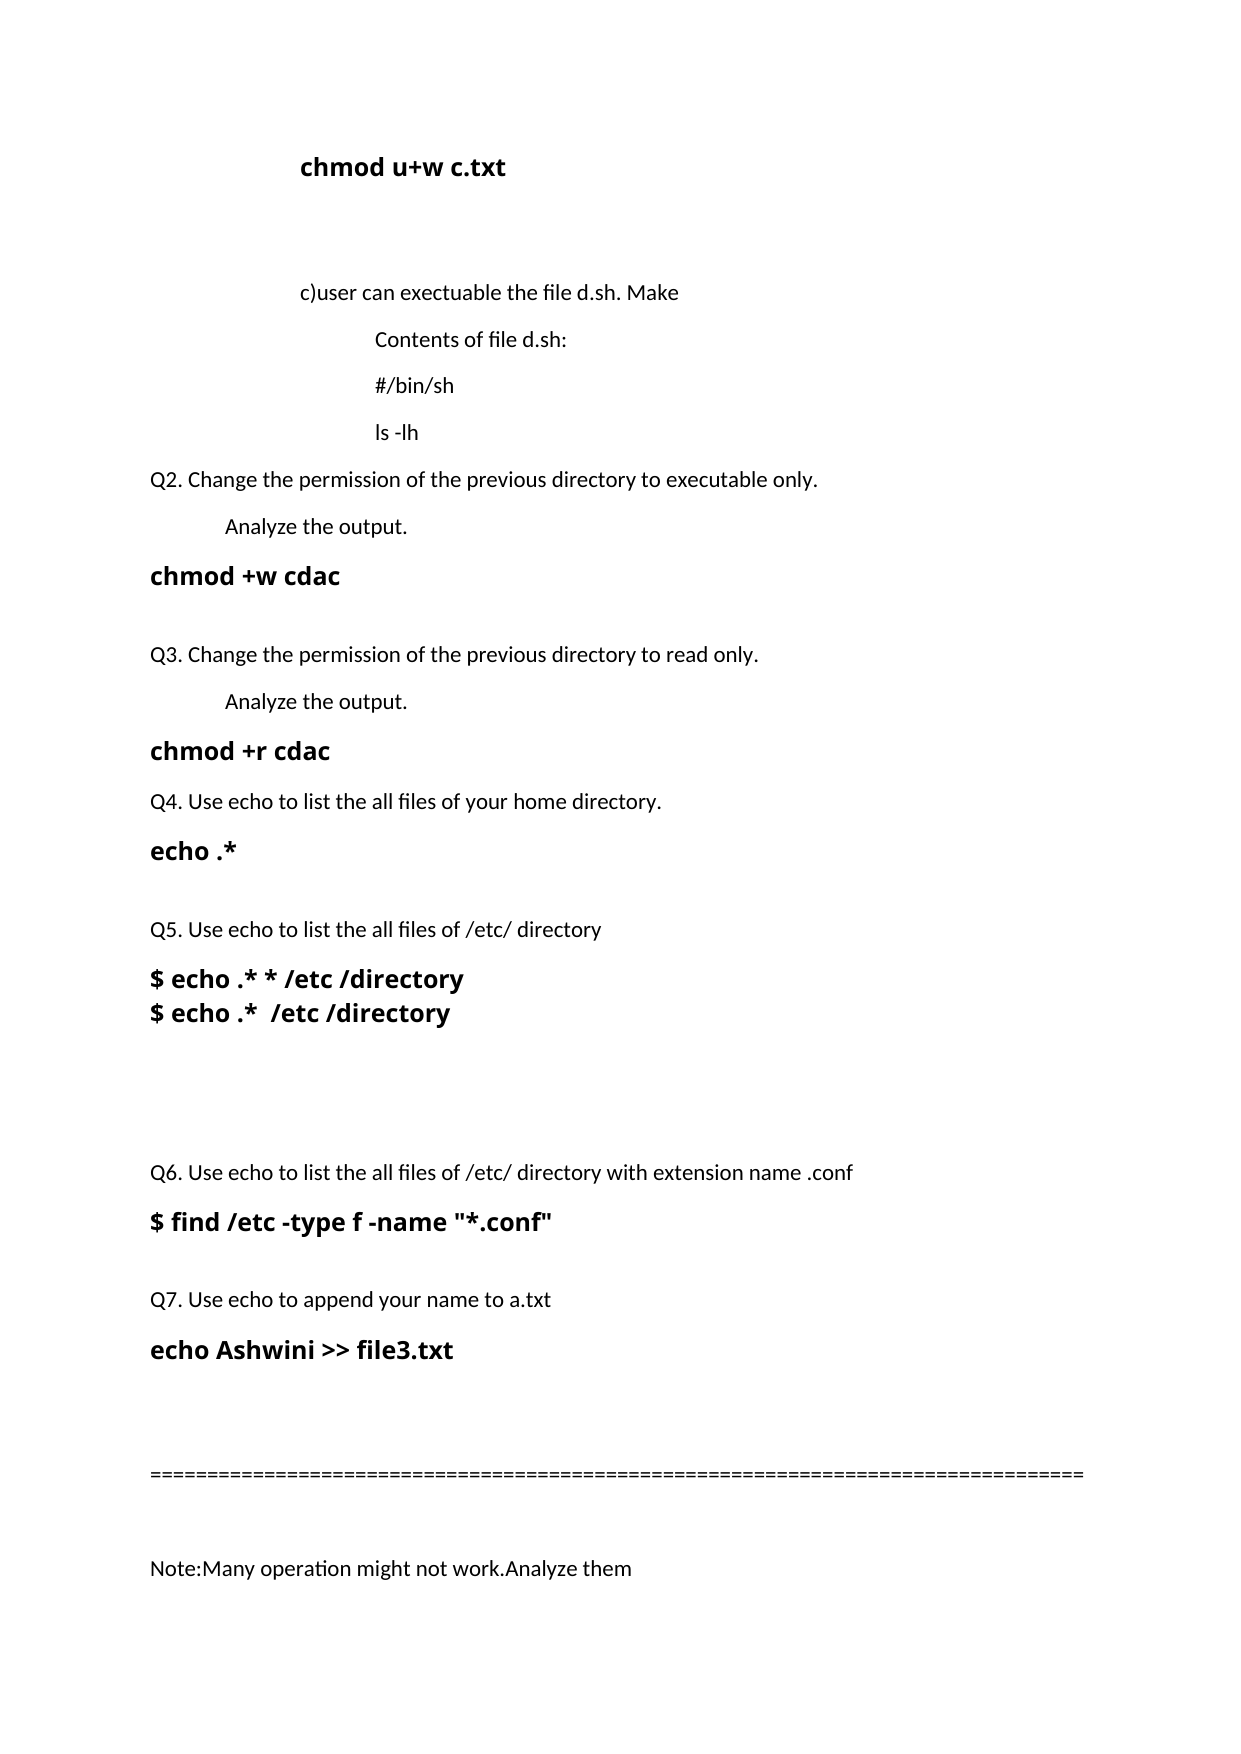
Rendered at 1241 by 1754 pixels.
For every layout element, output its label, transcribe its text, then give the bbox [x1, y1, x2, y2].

text Contents of file d.sh: [150, 325, 1090, 353]
text Note:Many operation might not work.Analyze them [150, 1554, 1090, 1582]
text chmod +r cdac [150, 734, 1090, 768]
text Analyze the output. [150, 687, 1090, 715]
text Q3. Change the permission of the previous directory to read only. [150, 640, 1090, 668]
text Q7. Use echo to append your name to a.txt [150, 1286, 1090, 1314]
text Analyze the output. [150, 512, 1090, 540]
text Q4. Use echo to list the all files of your home directory. [150, 787, 1090, 815]
text echo .* [150, 834, 1090, 868]
text Q6. Use echo to list the all files of /etc/ directory with extension name .conf [150, 1158, 1090, 1186]
text $ echo .* * /etc /directory [150, 962, 1090, 996]
text $ find /etc -type f -name "*.conf" [150, 1205, 1090, 1239]
text chmod +w cdac [150, 559, 1090, 593]
text ls -lh [150, 418, 1090, 446]
text $ echo .* /etc /directory [150, 996, 1090, 1030]
text Q5. Use echo to list the all files of /etc/ directory [150, 915, 1090, 943]
text chmod u+w c.txt [150, 150, 1090, 184]
text echo Ashwini >> file3.txt [150, 1332, 1090, 1367]
text Q2. Change the permission of the previous directory to executable only. [150, 465, 1090, 493]
text c)user can exectuable the file d.sh. Make [150, 278, 1090, 306]
text #/bin/sh [150, 372, 1090, 399]
text ================================================================================== [150, 1460, 1090, 1488]
